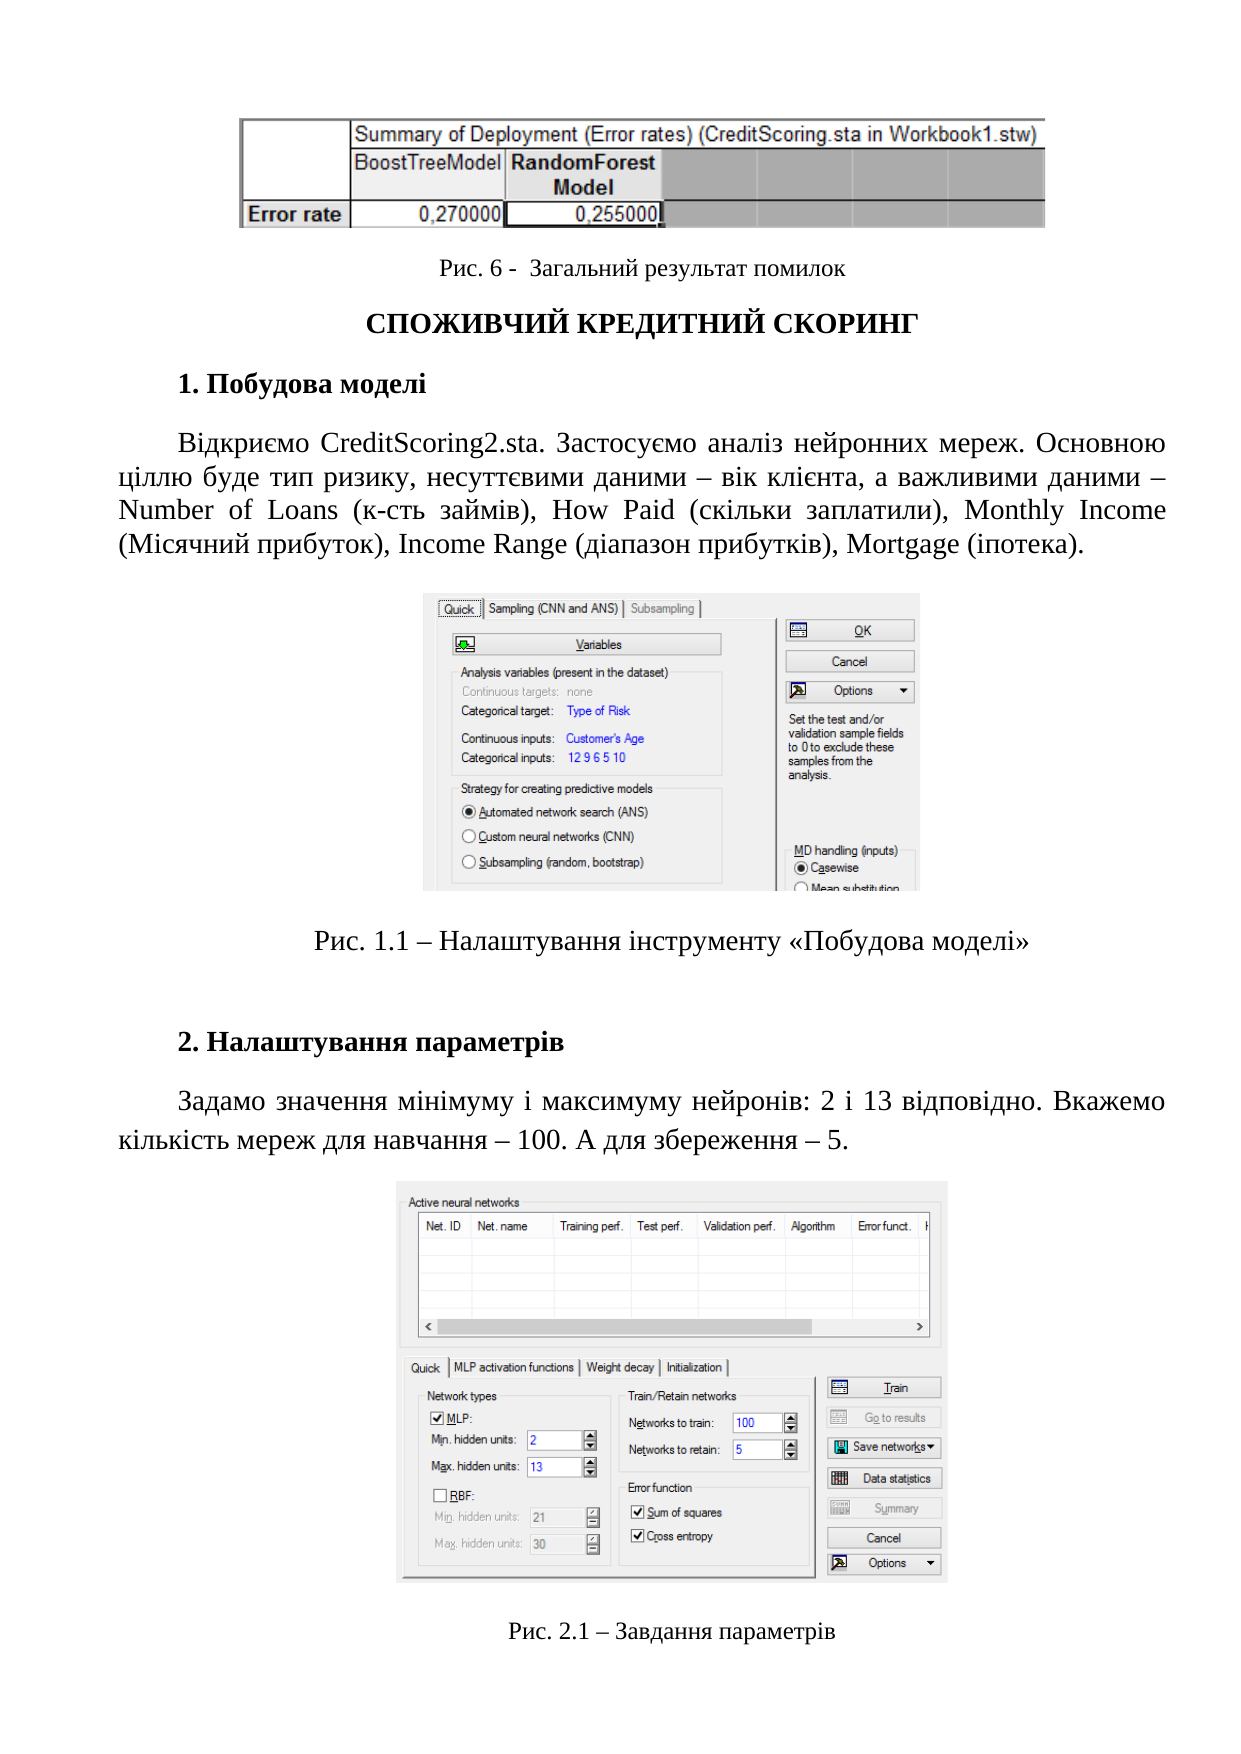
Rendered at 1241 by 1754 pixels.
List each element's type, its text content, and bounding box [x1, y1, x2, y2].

text СПОЖИВЧИЙ КРЕДИТНИЙ СКОРИНГ [118, 307, 1167, 340]
picture [423, 593, 921, 891]
text Відкриємо CreditScoring2.sta. Застосуємо аналіз нейронних мереж. Основною ціллю буде тип ризику, несуттєвими даними – вік клієнта, а важливими даними – Number of Loans (к-сть займів), How Paid (скільки заплатили), Monthly Income (Місячний прибуток), Income Range (діапазон прибутків), Mortgage (іпотека). [118, 425, 1167, 559]
list Рис. 2.1 – Завдання параметрів [177, 1616, 1167, 1644]
picture [239, 118, 1046, 228]
text Задамо значення мінімуму і максимуму нейронів: 2 і 13 відповідно. Вкажемо кількість мереж для навчання – 100. А для збереження – 5. [118, 1083, 1167, 1156]
text Рис. 6 - Загальний результат помилок [118, 253, 1167, 282]
list Рис. 1.1 – Налаштування інструменту «Побудова моделі» [177, 923, 1167, 957]
picture [396, 1181, 948, 1583]
text 1. Побудова моделі [118, 366, 1167, 399]
text 2. Налаштування параметрів [118, 1024, 1167, 1058]
